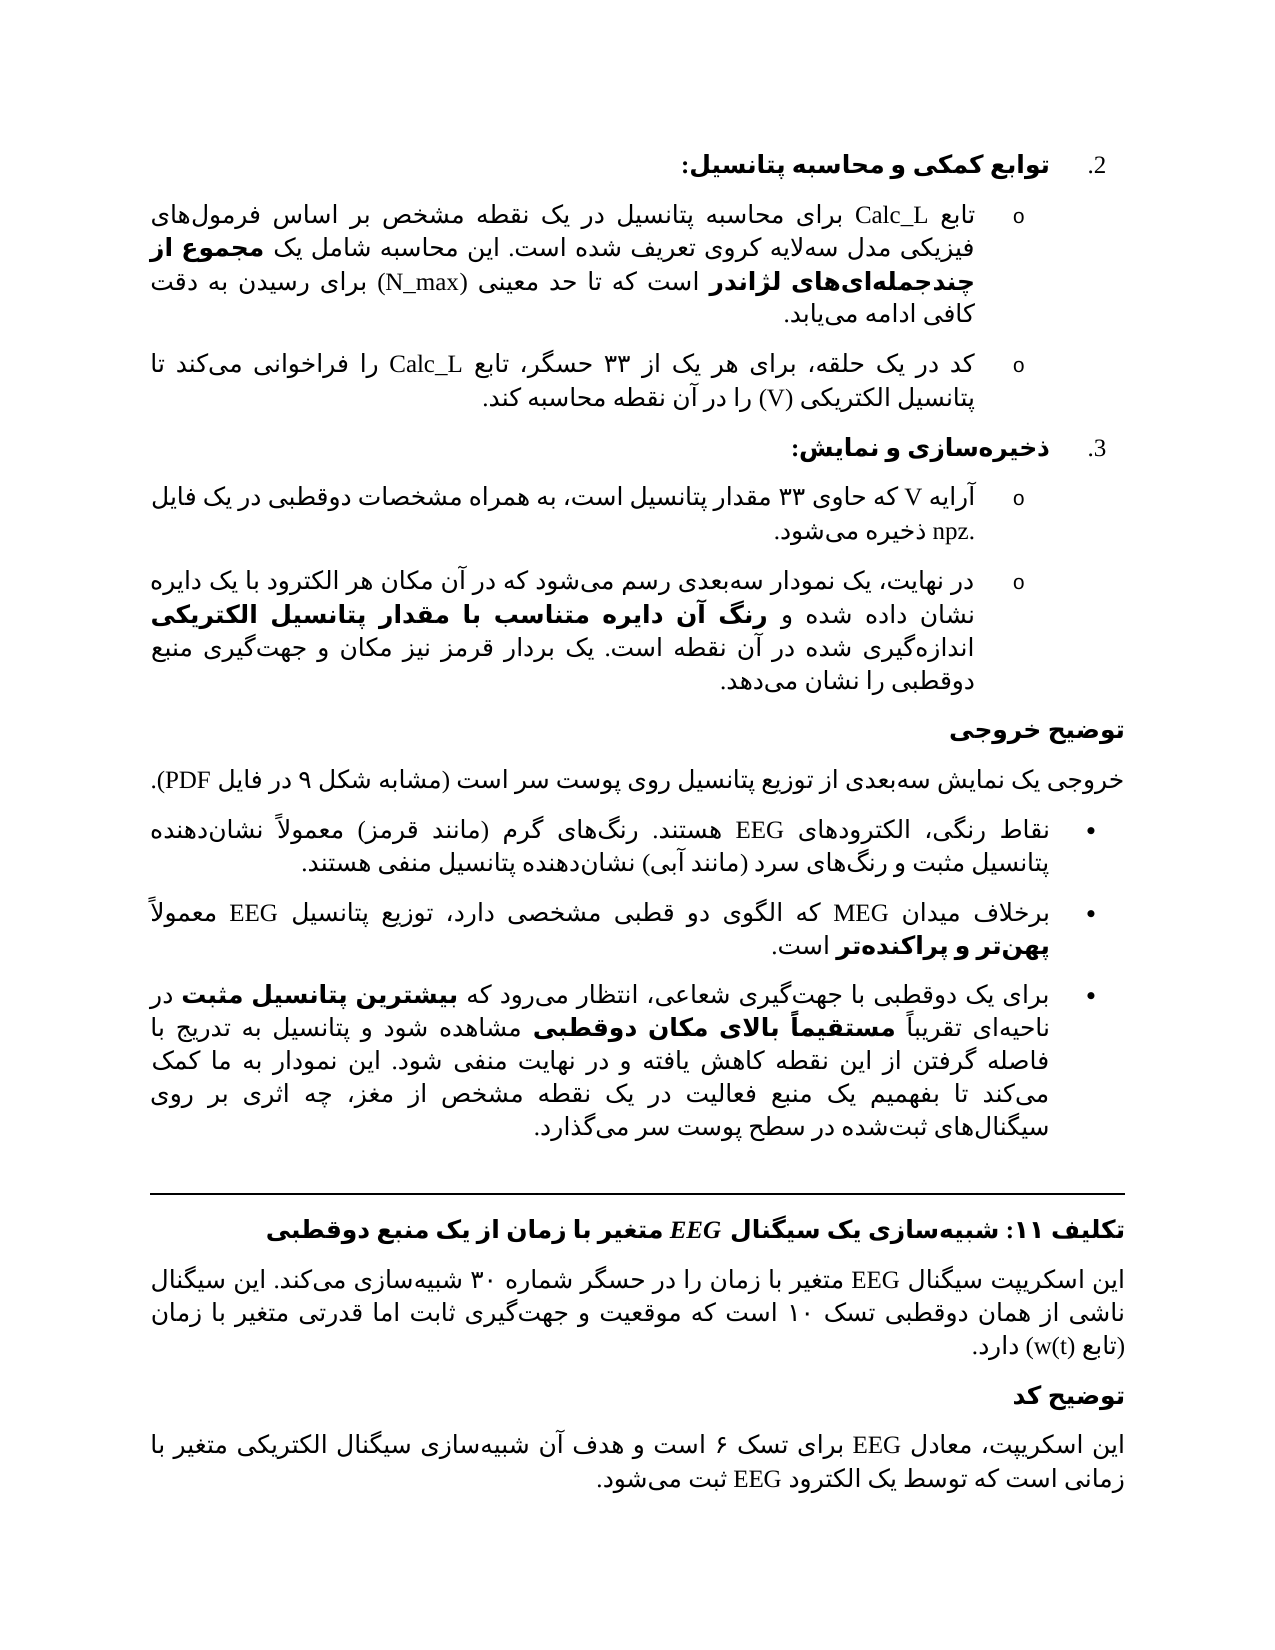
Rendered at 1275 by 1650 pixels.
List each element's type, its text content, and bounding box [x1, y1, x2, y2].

text این اسکریپت سیگنال EEG متغیر با زمان را در حسگر شماره ۳۰ شبیه‌سازی می‌کند. این سیگنال ناشی از همان دوقطبی تسک ۱۰ است که موقعیت و جهت‌گیری ثابت اما قدرتی متغیر با زمان (تابع w(t)) دارد. [150, 1265, 1125, 1360]
list توابع کمکی و محاسبه پتانسیل: [150, 150, 1087, 179]
text خروجی یک نمایش سه‌بعدی از توزیع پتانسیل روی پوست سر است (مشابه شکل ۹ در فایل PDF). [150, 765, 1125, 794]
list ذخیره‌سازی و نمایش: [150, 433, 1087, 462]
text توضیح خروجی [150, 716, 1125, 744]
text این اسکریپت، معادل EEG برای تسک ۶ است و هدف آن شبیه‌سازی سیگنال الکتریکی متغیر با زمانی است که توسط یک الکترود EEG ثبت می‌شود. [150, 1431, 1125, 1492]
list برخلاف میدان MEG که الگوی دو قطبی مشخصی دارد، توزیع پتانسیل EEG معمولاً پهن‌تر و پراکنده‌تر است. [150, 898, 1087, 959]
list برای یک دوقطبی با جهت‌گیری شعاعی، انتظار می‌رود که بیشترین پتانسیل مثبت در ناحیه‌ای تقریباً مستقیماً بالای مکان دوقطبی مشاهده شود و پتانسیل به تدریج با فاصله گرفتن از این نقطه کاهش یافته و در نهایت منفی شود. این نمودار به ما کمک می‌کند تا بفهمیم یک منبع فعالیت در یک نقطه مشخص از مغز، چه اثری بر روی سیگنال‌های ثبت‌شده در سطح پوست سر می‌گذارد. [150, 980, 1087, 1141]
text توضیح کد [150, 1381, 1125, 1410]
list نقاط رنگی، الکترودهای EEG هستند. رنگ‌های گرم (مانند قرمز) معمولاً نشان‌دهنده پتانسیل مثبت و رنگ‌های سرد (مانند آبی) نشان‌دهنده پتانسیل منفی هستند. [150, 815, 1087, 877]
list در نهایت، یک نمودار سه‌بعدی رسم می‌شود که در آن مکان هر الکترود با یک دایره نشان داده شده و رنگ آن دایره متناسب با مقدار پتانسیل الکتریکی اندازه‌گیری شده در آن نقطه است. یک بردار قرمز نیز مکان و جهت‌گیری منبع دوقطبی را نشان می‌دهد. [150, 566, 1012, 695]
list کد در یک حلقه، برای هر یک از ۳۳ حسگر، تابع Calc_L را فراخوانی می‌کند تا پتانسیل الکتریکی (V) را در آن نقطه محاسبه کند. [150, 349, 1012, 412]
list تابع Calc_L برای محاسبه پتانسیل در یک نقطه مشخص بر اساس فرمول‌های فیزیکی مدل سه‌لایه کروی تعریف شده است. این محاسبه شامل یک مجموع از چندجمله‌ای‌های لژاندر است که تا حد معینی (N_max) برای رسیدن به دقت کافی ادامه می‌یابد. [150, 200, 1012, 328]
list آرایه V که حاوی ۳۳ مقدار پتانسیل است، به همراه مشخصات دوقطبی در یک فایل .npz ذخیره می‌شود. [150, 482, 1012, 545]
text تکلیف ۱۱: شبیه‌سازی یک سیگنال EEG متغیر با زمان از یک منبع دوقطبی [150, 1216, 1125, 1244]
